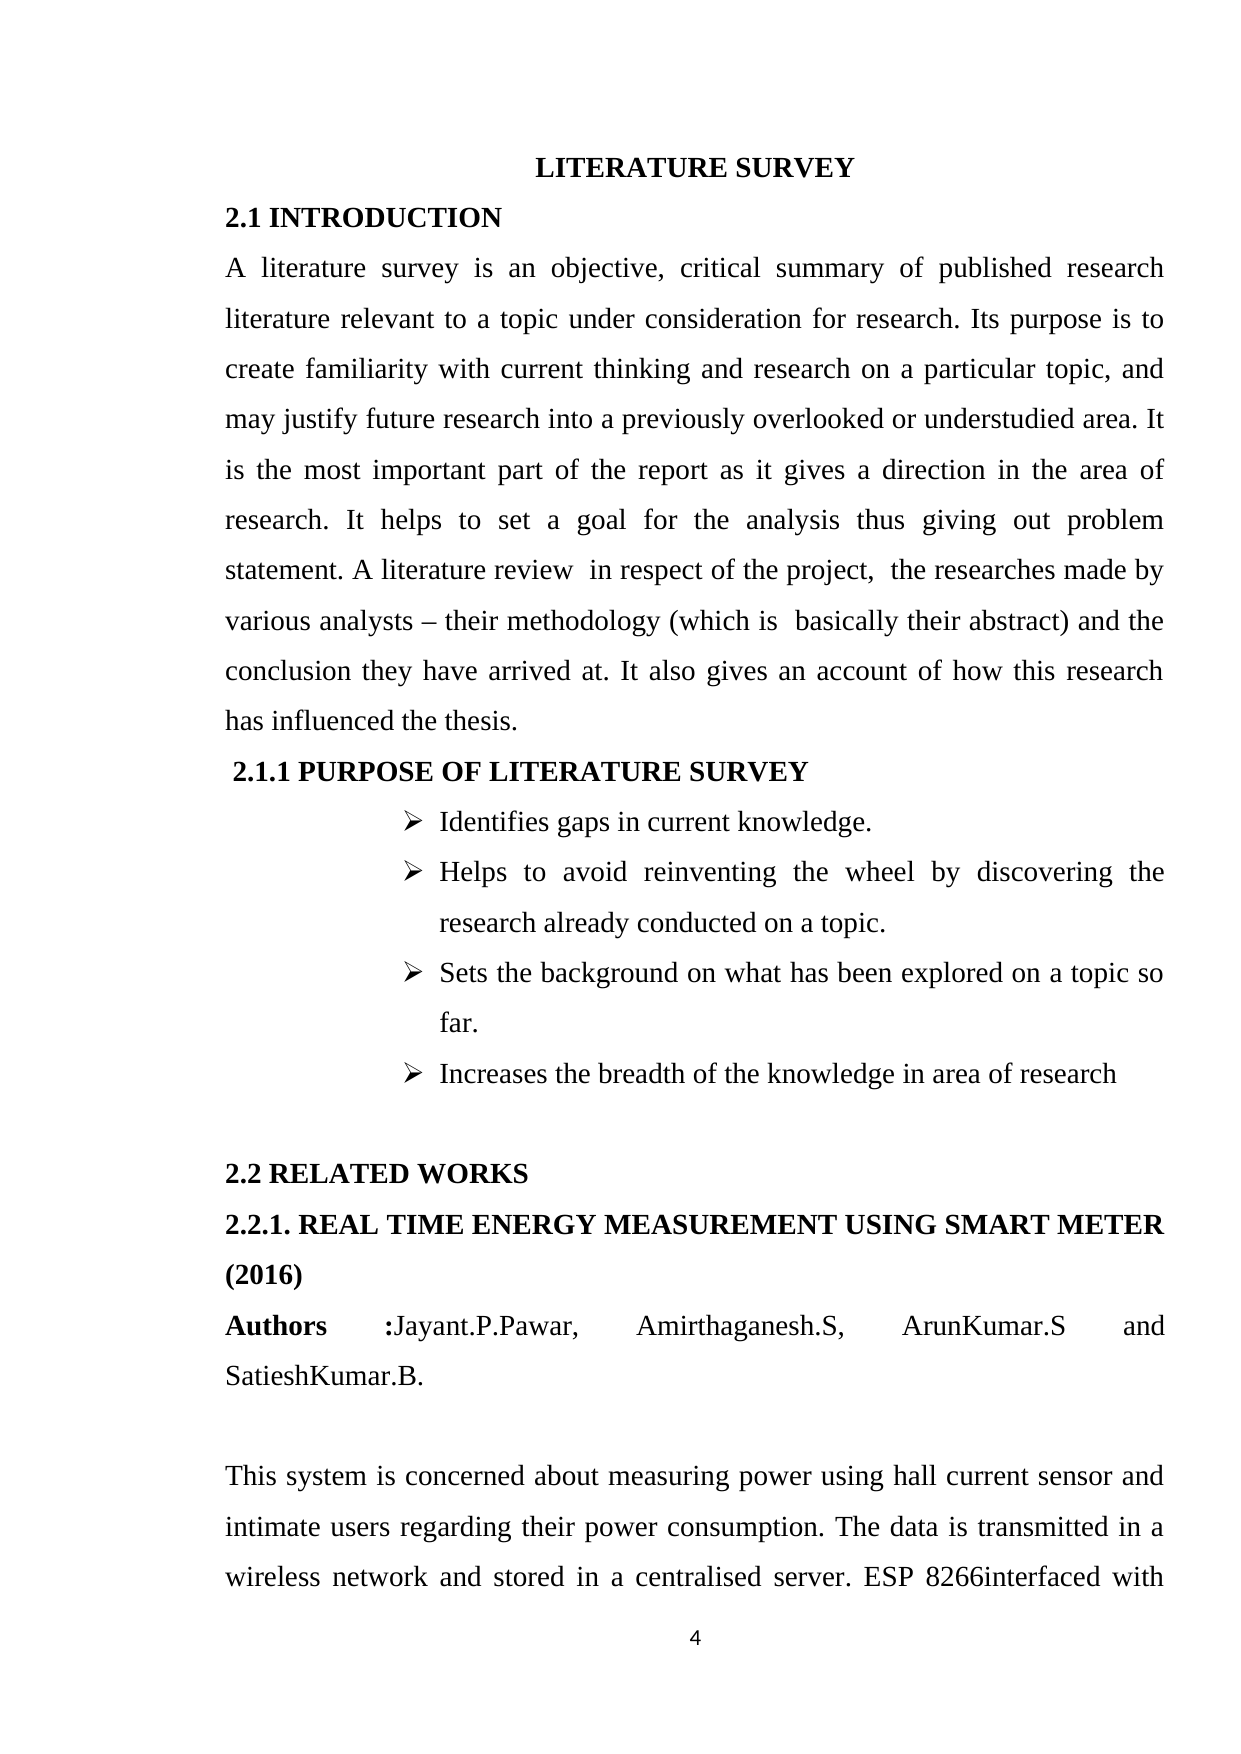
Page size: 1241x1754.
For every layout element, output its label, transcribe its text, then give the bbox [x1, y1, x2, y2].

text 2.1 INTRODUCTION [225, 200, 1165, 234]
text LITERATURE SURVEY [225, 150, 1165, 183]
list Increases the breadth of the knowledge in area of research [402, 1056, 1165, 1089]
text 2.2.1. REAL TIME ENERGY MEASUREMENT USING SMART METER (2016) [225, 1207, 1165, 1291]
list Identifies gaps in current knowledge. [402, 804, 1165, 838]
list Helps to avoid reinventing the wheel by discovering the research already conducted on a topic. [402, 854, 1165, 938]
list Sets the background on what has been explored on a topic so far. [402, 955, 1165, 1039]
text A literature survey is an objective, critical summary of published research literature relevant to a topic under consideration for research. Its purpose is to create familiarity with current thinking and research on a particular topic, and may justify future research into a previously overlooked or understudied area. It is the most important part of the report as it gives a direction in the area of research. It helps to set a goal for the analysis thus giving out problem statement. A literature review in respect of the project, the researches made by various analysts – their methodology (which is basically their abstract) and the conclusion they have arrived at. It also gives an account of how this research has influenced the thesis. [225, 251, 1165, 737]
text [225, 1458, 1165, 1593]
text 2.1.1 PURPOSE OF LITERATURE SURVEY [225, 754, 1165, 787]
text Authors :Jayant.P.Pawar, Amirthaganesh.S, ArunKumar.S and SatieshKumar.B. [225, 1308, 1165, 1391]
text 2.2 RELATED WORKS [225, 1157, 1165, 1190]
